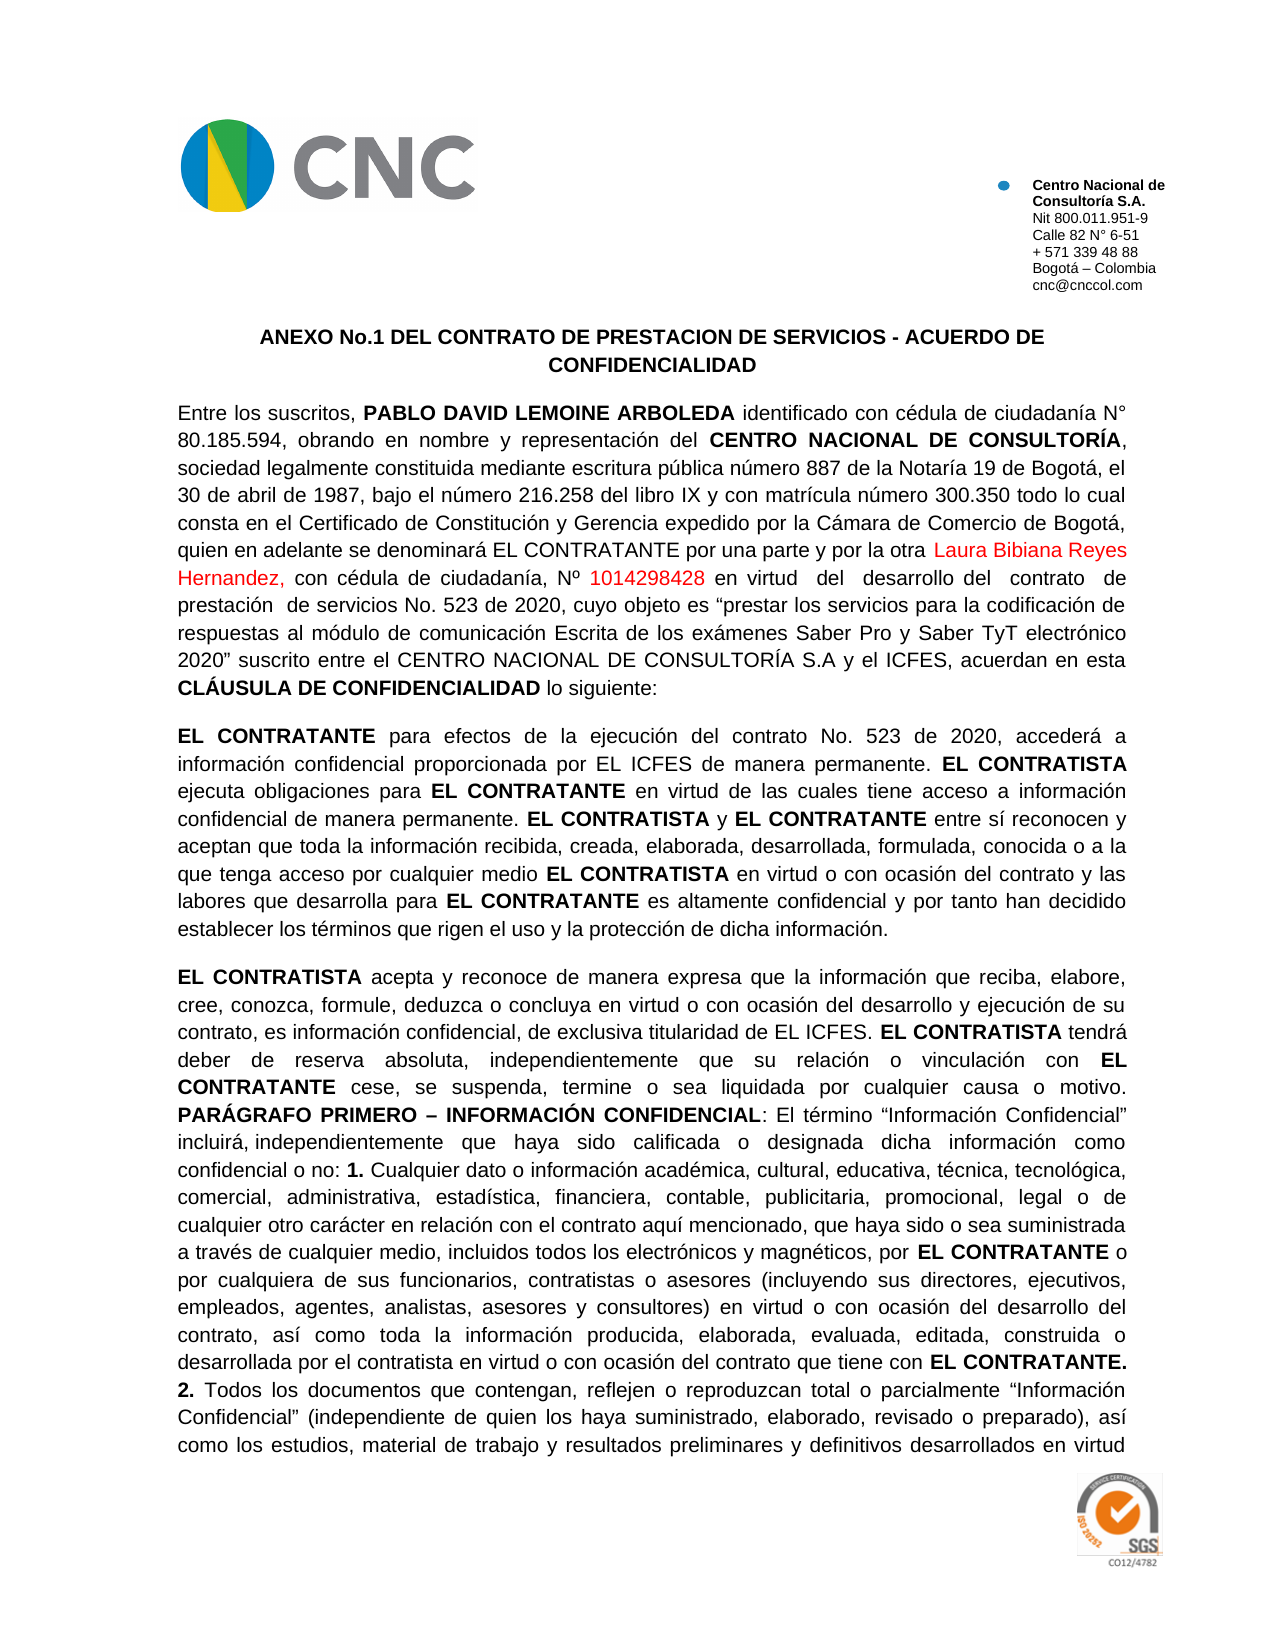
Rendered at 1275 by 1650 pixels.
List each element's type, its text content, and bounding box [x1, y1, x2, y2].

picture [177, 117, 478, 211]
text Entre los suscritos, PABLO DAVID LEMOINE ARBOLEDA identificado con cédula de ciudadanía N° 80.185.594, obrando en nombre y representación del CENTRO NACIONAL DE CONSULTORÍA, sociedad legalmente constituida mediante escritura pública número 887 de la Notaría 19 de Bogotá, el 30 de abril de 1987, bajo el número 216.258 del libro IX y con matrícula número 300.350 todo lo cual consta en el Certificado de Constitución y Gerencia expedido por la Cámara de Comercio de Bogotá, quien en adelante se denominará EL CONTRATANTE por una parte y por la otra Laura Bibiana Reyes Hernandez, con cédula de ciudadanía, Nº 1014298428 en virtud del desarrollo del contrato de prestación de servicios No. 523 de 2020, cuyo objeto es “prestar los servicios para la codificación de respuestas al módulo de comunicación Escrita de los exámenes Saber Pro y Saber TyT electrónico 2020” suscrito entre el CENTRO NACIONAL DE CONSULTORÍA S.A y el ICFES, acuerdan en esta CLÁUSULA DE CONFIDENCIALIDAD lo siguiente: [177, 401, 1127, 700]
picture [1076, 1472, 1164, 1570]
text EL CONTRATANTE para efectos de la ejecución del contrato No. 523 de 2020, accederá a información confidencial proporcionada por EL ICFES de manera permanente. EL CONTRATISTA ejecuta obligaciones para EL CONTRATANTE en virtud de las cuales tiene acceso a información confidencial de manera permanente. EL CONTRATISTA y EL CONTRATANTE entre sí reconocen y aceptan que toda la información recibida, creada, elaborada, desarrollada, formulada, conocida o a la que tenga acceso por cualquier medio EL CONTRATISTA en virtud o con ocasión del contrato y las labores que desarrolla para EL CONTRATANTE es altamente confidencial y por tanto han decidido establecer los términos que rigen el uso y la protección de dicha información. [177, 724, 1127, 941]
text ANEXO No.1 DEL CONTRATO DE PRESTACION DE SERVICIOS - ACUERDO DE CONFIDENCIALIDAD [177, 325, 1127, 376]
